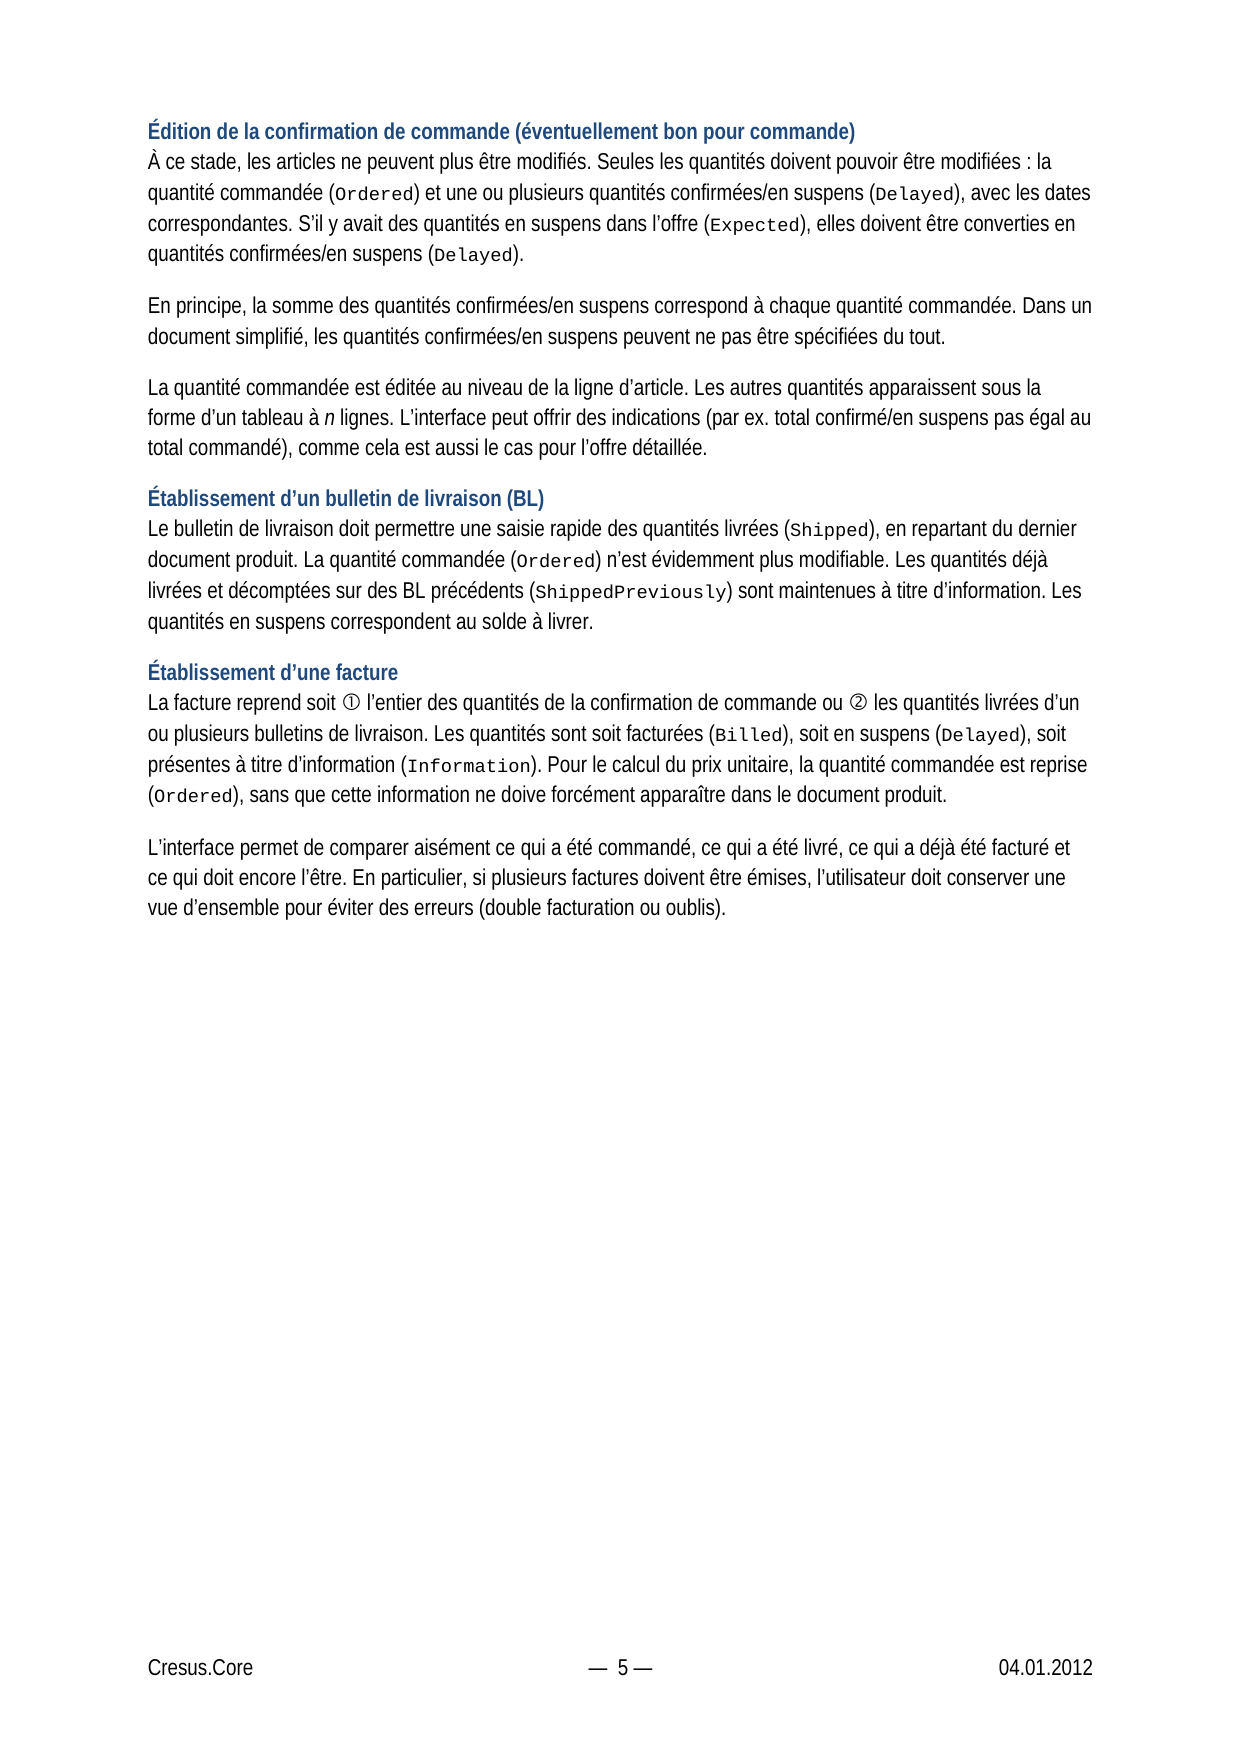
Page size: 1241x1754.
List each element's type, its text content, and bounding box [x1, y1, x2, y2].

text À ce stade, les articles ne peuvent plus être modifiés. Seules les quantités doivent pouvoir être modifiées : la quantité commandée (Ordered) et une ou plusieurs quantités confirmées/en suspens (Delayed), avec les dates correspondantes. S’il y avait des quantités en suspens dans l’offre (Expected), elles doivent être converties en quantités confirmées/en suspens (Delayed). [148, 148, 1092, 267]
text La quantité commandée est éditée au niveau de la ligne d’article. Les autres quantités apparaissent sous la forme d’un tableau à n lignes. L’interface peut offrir des indications (par ex. total confirmé/en suspens pas égal au total commandé), comme cela est aussi le cas pour l’offre détaillée. [148, 374, 1092, 460]
subtitle Édition de la confirmation de commande (éventuellement bon pour commande) [148, 118, 1092, 144]
text L’interface permet de comparer aisément ce qui a été commandé, ce qui a été livré, ce qui a déjà été facturé et ce qui doit encore l’être. En particulier, si plusieurs factures doivent être émises, l’utilisateur doit conserver une vue d’ensemble pour éviter des erreurs (double facturation ou oublis). [148, 833, 1092, 920]
text La facture reprend soit l’entier des quantités de la confirmation de commande ou les quantités livrées d’un ou plusieurs bulletins de livraison. Les quantités sont soit facturées (Billed), soit en suspens (Delayed), soit présentes à titre d’information (Information). Pour le calcul du prix unitaire, la quantité commandée est reprise (Ordered), sans que cette information ne doive forcément apparaître dans le document produit. [148, 689, 1092, 808]
subtitle Établissement d’un bulletin de livraison (BL) [148, 485, 1092, 511]
subtitle Établissement d’une facture [148, 659, 1092, 686]
text En principe, la somme des quantités confirmées/en suspens correspond à chaque quantité commandée. Dans un document simplifié, les quantités confirmées/en suspens peuvent ne pas être spécifiées du tout. [148, 292, 1092, 349]
text Le bulletin de livraison doit permettre une saisie rapide des quantités livrées (Shipped), en repartant du dernier document produit. La quantité commandée (Ordered) n’est évidemment plus modifiable. Les quantités déjà livrées et décomptées sur des BL précédents (ShippedPreviously) sont maintenues à titre d’information. Les quantités en suspens correspondent au solde à livrer. [148, 515, 1092, 634]
